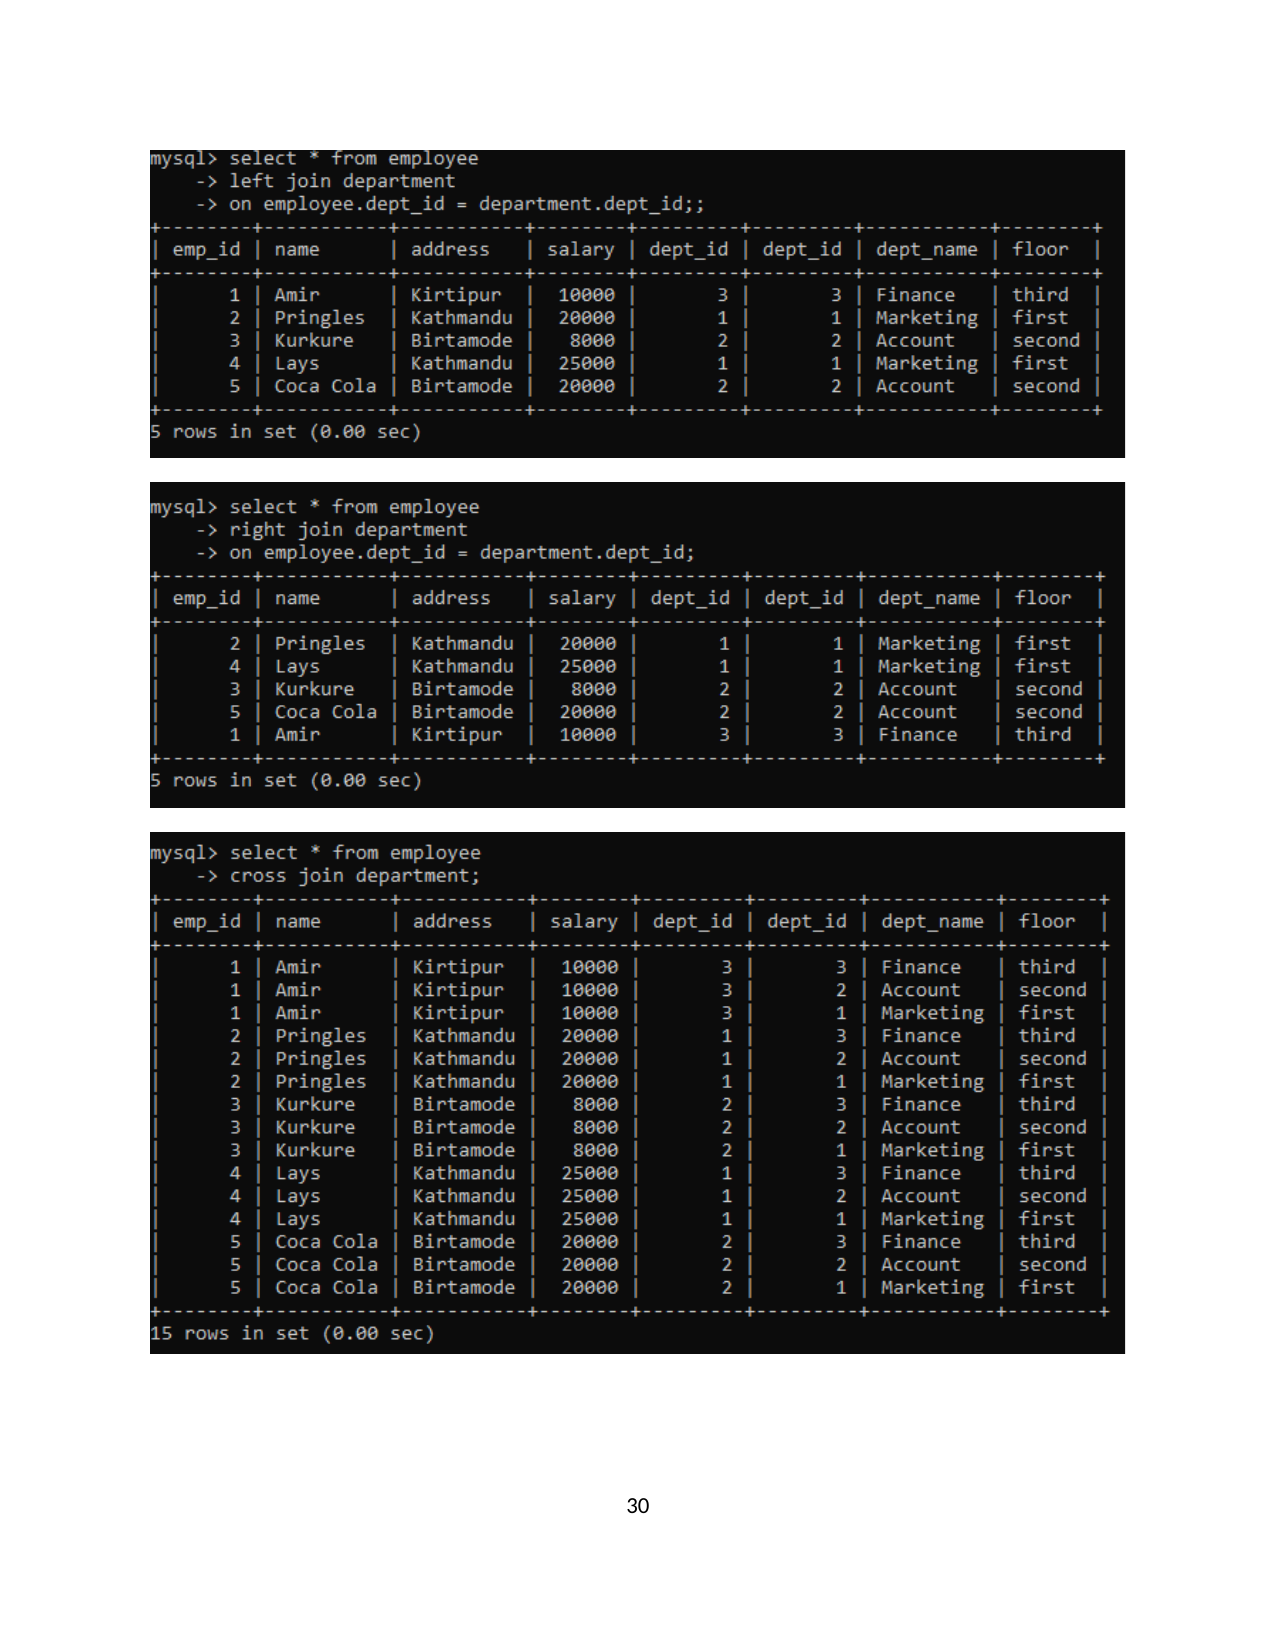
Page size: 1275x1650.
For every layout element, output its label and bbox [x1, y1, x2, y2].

picture [150, 150, 1125, 458]
picture [150, 482, 1125, 808]
picture [150, 832, 1125, 1354]
